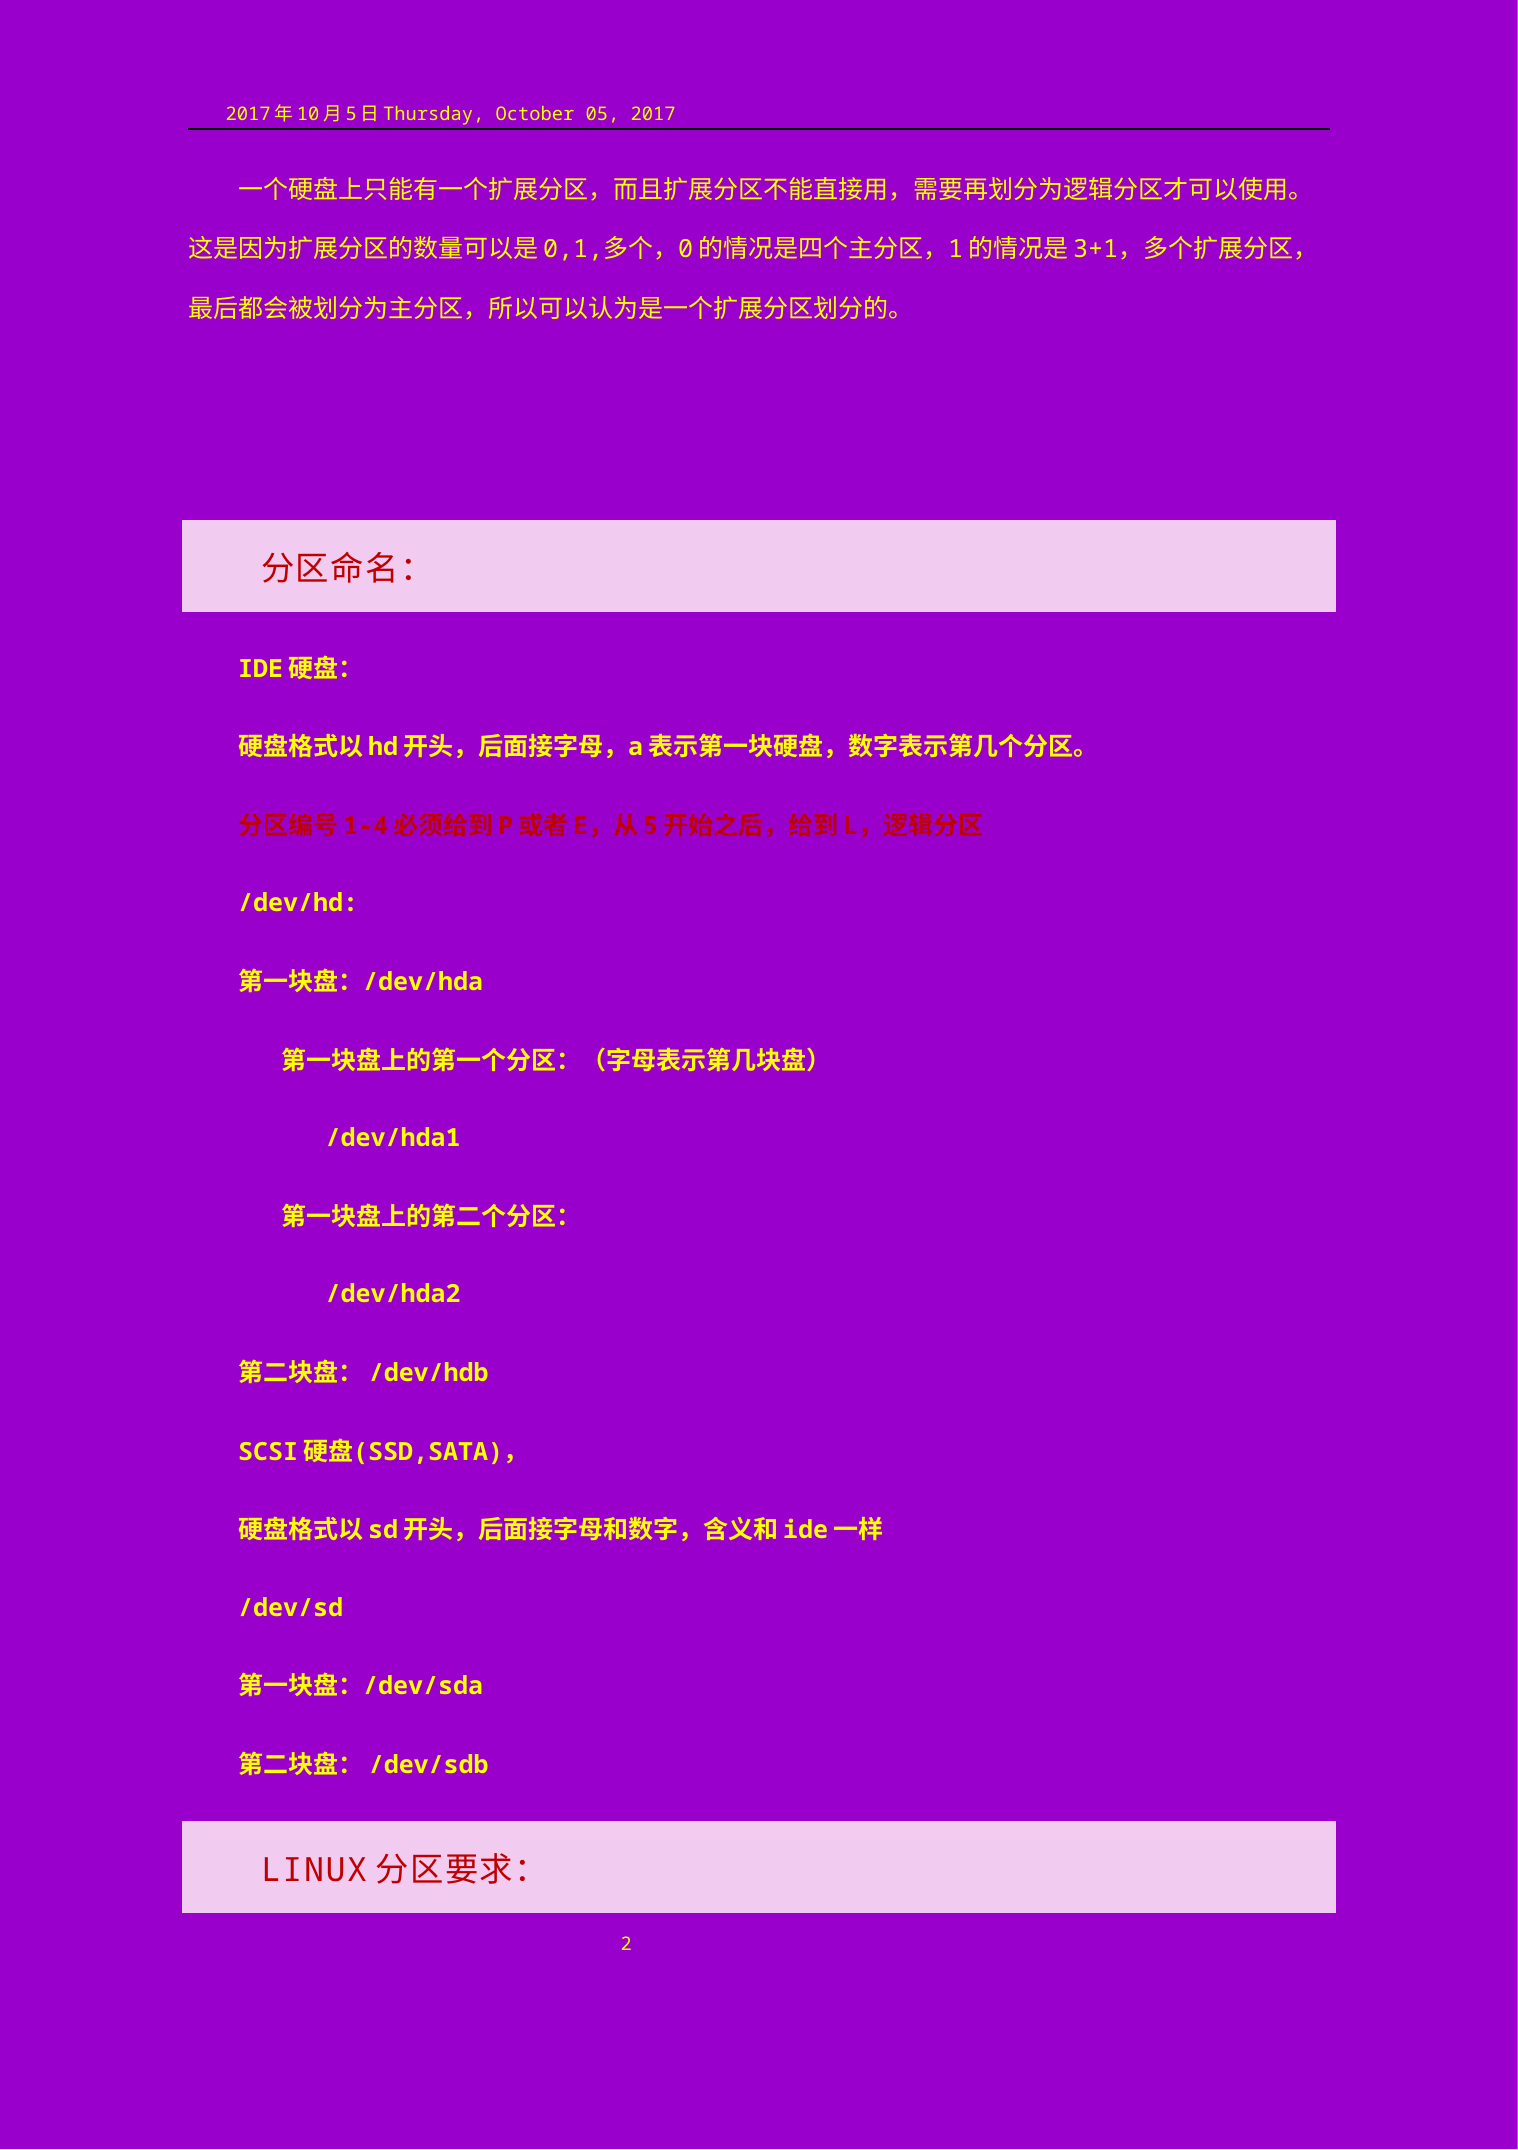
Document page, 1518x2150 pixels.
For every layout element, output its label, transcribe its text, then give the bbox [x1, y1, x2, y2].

text 一个硬盘上只能有一个扩展分区，而且扩展分区不能直接用，需要再划分为逻辑分区才可以使用。这是因为扩展分区的数量可以是0,1,多个，0的情况是四个主分区，1的情况是3+1，多个扩展分区，最后都会被划分为主分区，所以可以认为是一个扩展分区划分的。 [188, 167, 1330, 326]
text /dev/hd: [188, 882, 1330, 922]
text 第一块盘：/dev/hda [188, 960, 1330, 999]
text 第二块盘： /dev/hdb [188, 1351, 1330, 1390]
text 第一块盘：/dev/sda [188, 1664, 1330, 1704]
text 硬盘格式以sd开头，后面接字母和数字，含义和ide一样 [188, 1508, 1330, 1548]
text 硬盘格式以hd开头，后面接字母，a表示第一块硬盘，数字表示第几个分区。 [188, 725, 1330, 765]
text 第二块盘： /dev/sdb [188, 1743, 1330, 1782]
text /dev/sd [188, 1587, 1330, 1626]
text 第一块盘上的第二个分区： [232, 1194, 1330, 1234]
text SCSI硬盘(SSD,SATA)， [188, 1429, 1330, 1469]
text 分区编号1-4必须给到P或者E，从5开始之后，给到L，逻辑分区 [188, 804, 1330, 843]
text 第一块盘上的第一个分区：（字母表示第几块盘） [232, 1038, 1330, 1078]
subtitle 分区命名： [188, 526, 1330, 606]
text /dev/hda2 [275, 1273, 1330, 1313]
text /dev/hda1 [275, 1117, 1330, 1157]
subtitle Linux分区要求： [188, 1828, 1330, 1907]
text IDE硬盘： [188, 646, 1330, 686]
